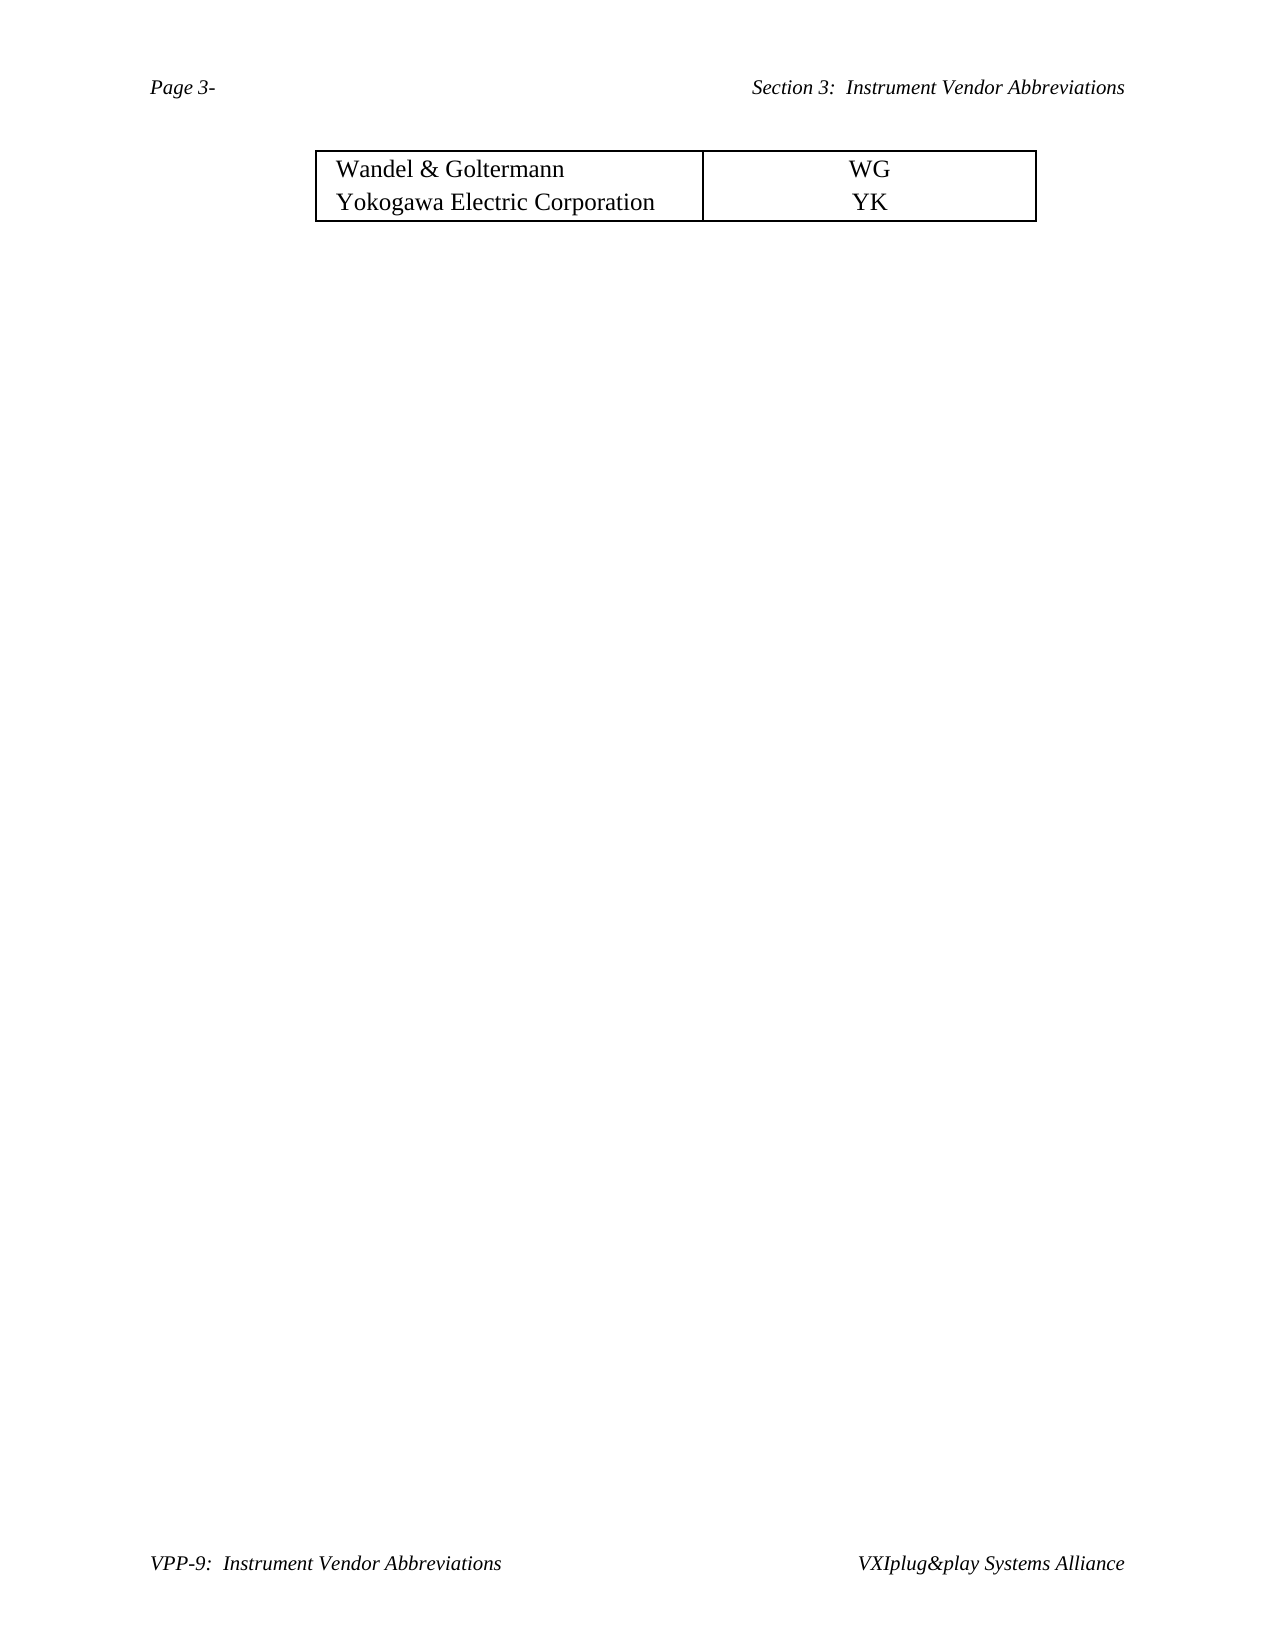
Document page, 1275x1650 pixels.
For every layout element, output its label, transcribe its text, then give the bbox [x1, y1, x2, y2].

table_cell WG YK [704, 152, 1035, 220]
table_cell Wandel & Goltermann Yokogawa Electric Corporation [317, 152, 702, 220]
